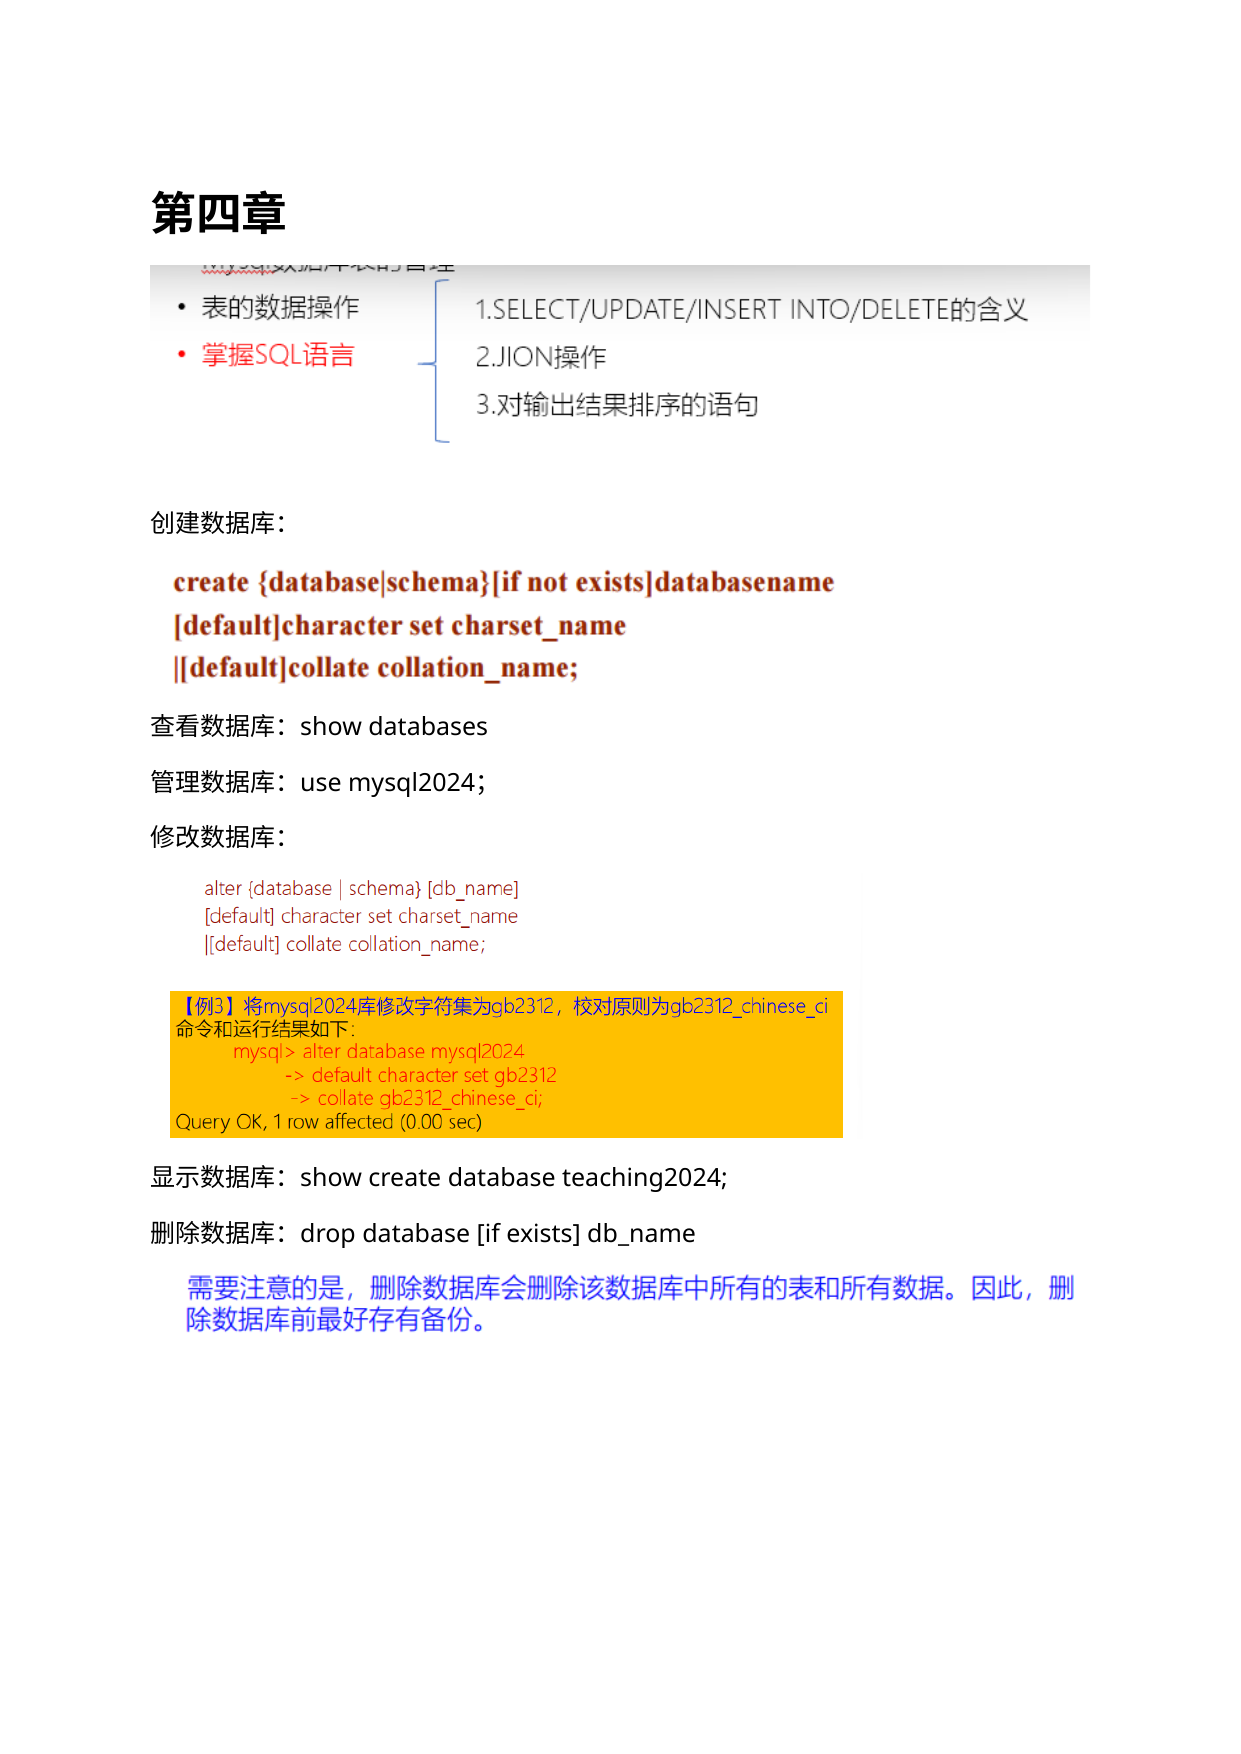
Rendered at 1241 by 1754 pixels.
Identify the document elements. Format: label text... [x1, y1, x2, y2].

text 修改数据库： [150, 818, 1090, 854]
text 第四章 [150, 177, 1090, 243]
text 查看数据库：show databases [150, 706, 1090, 742]
text 创建数据库： [150, 503, 1090, 540]
picture [150, 265, 1091, 485]
text 删除数据库：drop database [if exists] db_name [150, 1213, 1090, 1249]
picture [150, 873, 863, 1139]
picture [150, 1269, 1091, 1351]
picture [150, 559, 890, 688]
text 管理数据库：use mysql2024； [150, 762, 1090, 798]
text 显示数据库：show create database teaching2024; [150, 1158, 1090, 1194]
